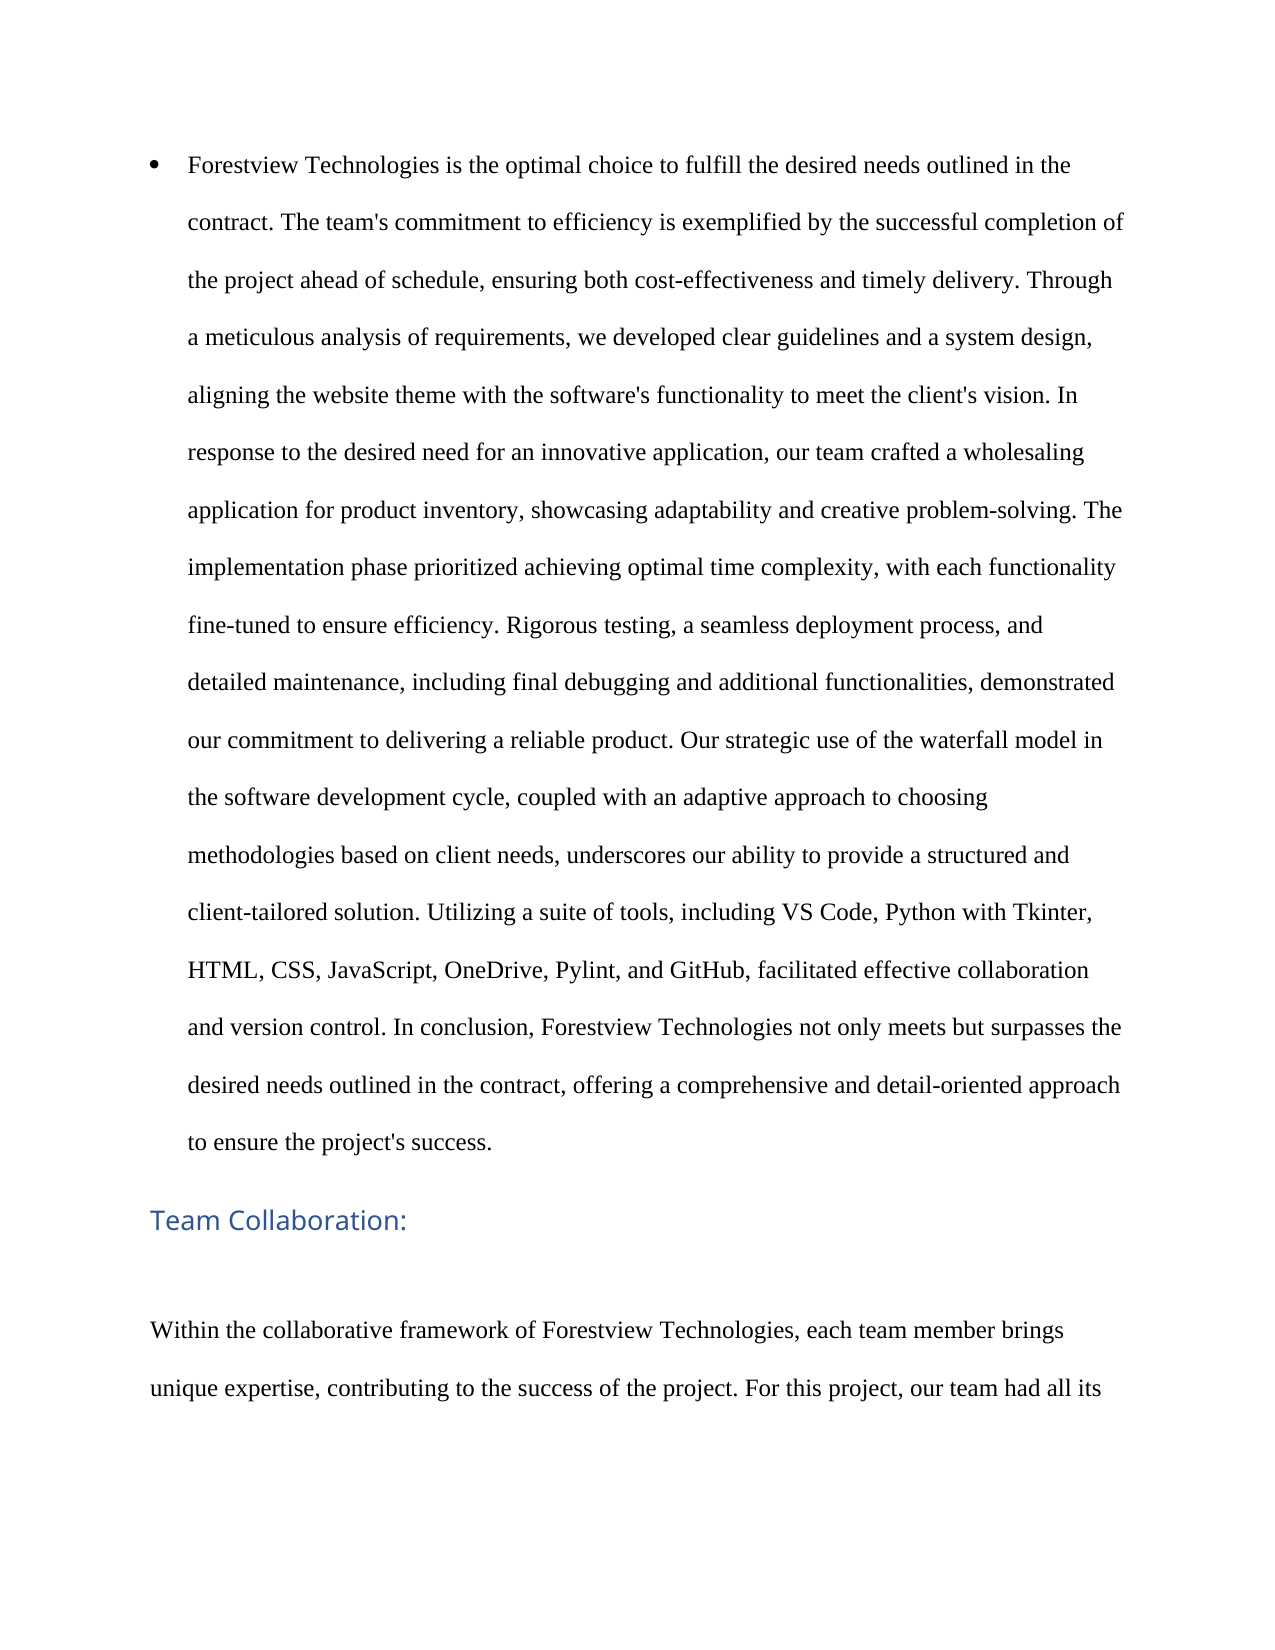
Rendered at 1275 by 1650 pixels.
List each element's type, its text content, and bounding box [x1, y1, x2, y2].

subtitle Team Collaboration: [150, 1202, 1125, 1238]
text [150, 1316, 1125, 1402]
list Forestview Technologies is the optimal choice to fulfill the desired needs outlined in the contract. The team's commitment to efficiency is exemplified by the successful completion of the project ahead of schedule, ensuring both cost-effectiveness and timely delivery. Through a meticulous analysis of requirements, we developed clear guidelines and a system design, aligning the website theme with the software's functionality to meet the client's vision. In response to the desired need for an innovative application, our team crafted a wholesaling application for product inventory, showcasing adaptability and creative problem-solving. The implementation phase prioritized achieving optimal time complexity, with each functionality fine-tuned to ensure efficiency. Rigorous testing, a seamless deployment process, and detailed maintenance, including final debugging and additional functionalities, demonstrated our commitment to delivering a reliable product. Our strategic use of the waterfall model in the software development cycle, coupled with an adaptive approach to choosing methodologies based on client needs, underscores our ability to provide a structured and client-tailored solution. Utilizing a suite of tools, including VS Code, Python with Tkinter, HTML, CSS, JavaScript, OneDrive, Pylint, and GitHub, facilitated effective collaboration and version control. In conclusion, Forestview Technologies not only meets but surpasses the desired needs outlined in the contract, offering a comprehensive and detail-oriented approach to ensure the project's success. [150, 150, 1125, 1156]
